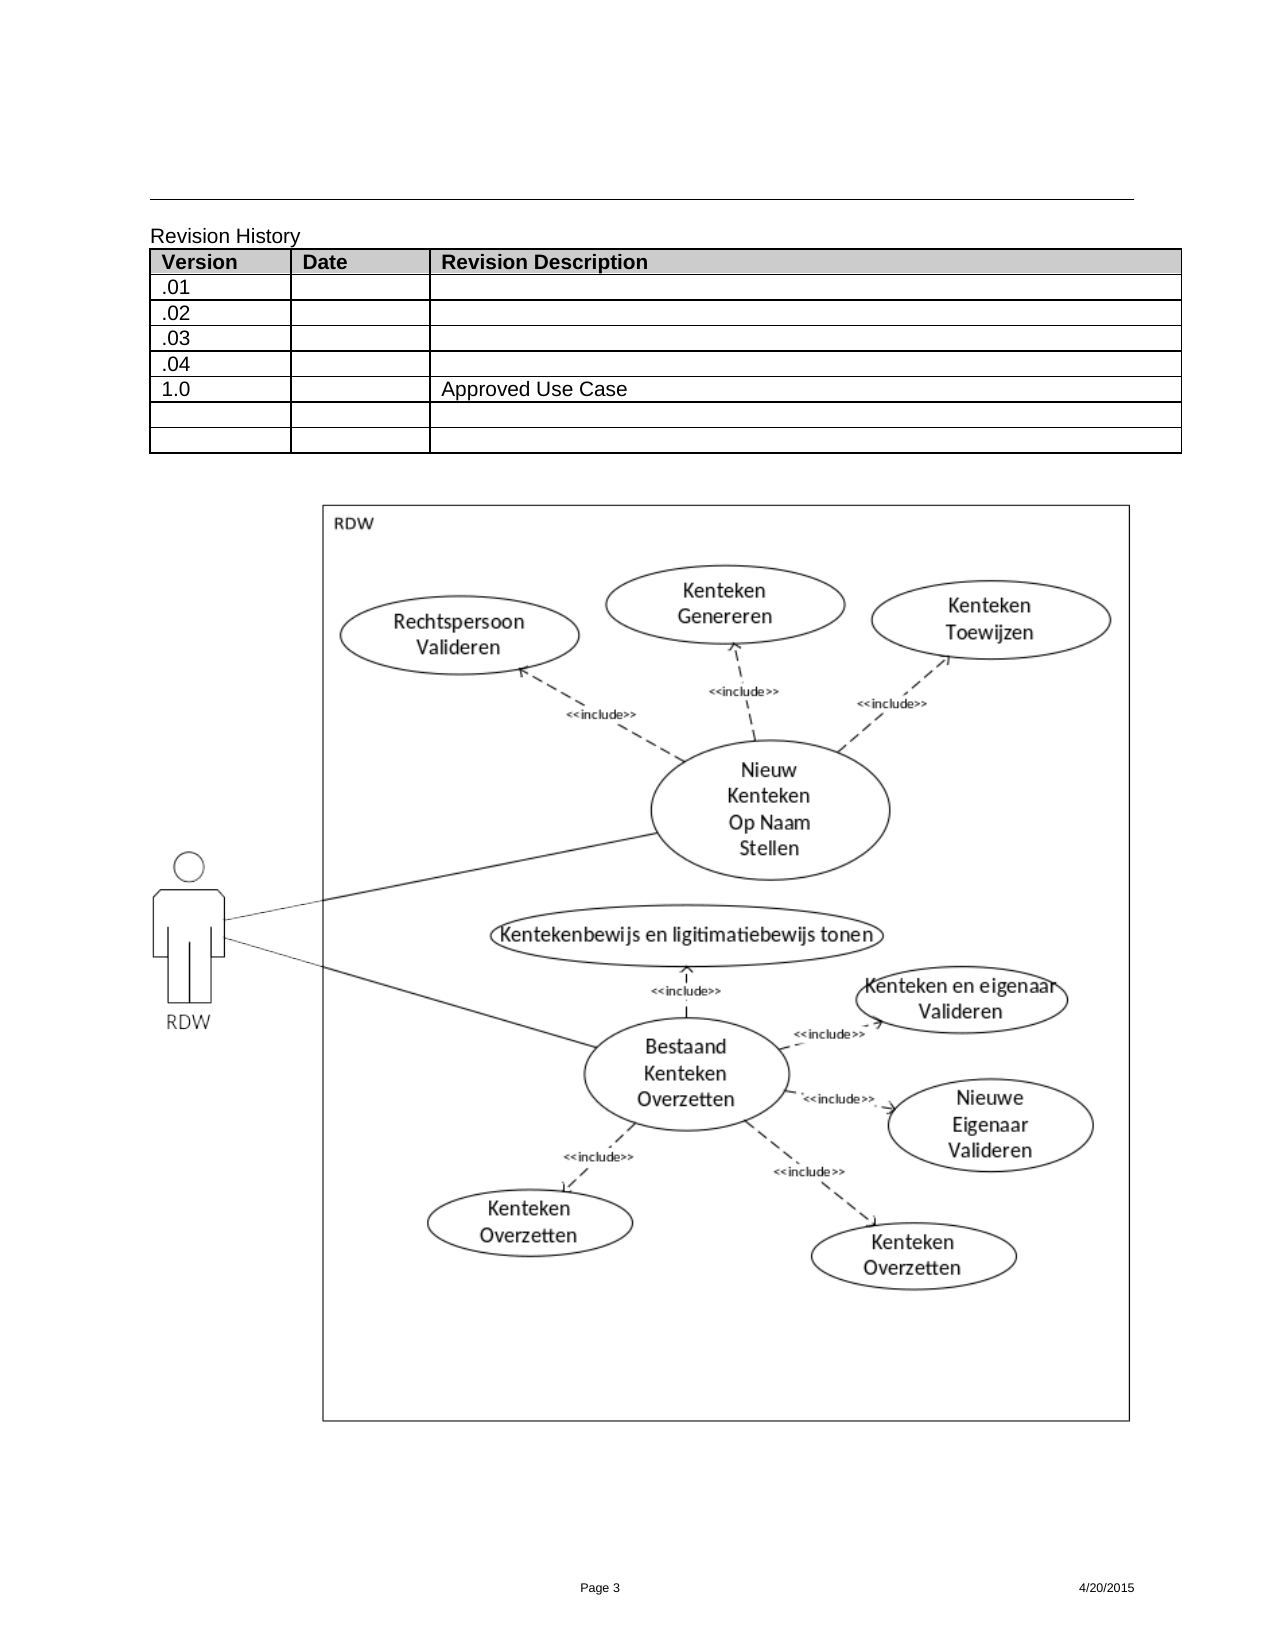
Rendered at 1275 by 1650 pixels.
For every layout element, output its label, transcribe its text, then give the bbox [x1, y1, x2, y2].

table_cell .04 [151, 352, 290, 376]
table_cell [151, 428, 290, 452]
table_cell .01 [151, 275, 290, 299]
table_cell [292, 377, 429, 401]
table_cell Approved Use Case [431, 377, 1181, 401]
table_cell [292, 428, 429, 452]
table_cell [431, 403, 1181, 427]
table_header Date [292, 250, 429, 273]
table_cell [431, 326, 1181, 350]
table_cell 1.0 [151, 377, 290, 401]
text Revision History [150, 224, 1134, 248]
table_cell [151, 403, 290, 427]
table_cell [292, 352, 429, 376]
table_cell [431, 275, 1181, 299]
table_cell [431, 301, 1181, 324]
table_cell .02 [151, 301, 290, 324]
table_cell [431, 352, 1181, 376]
table_cell [292, 275, 429, 299]
table_header Revision Description [431, 250, 1181, 273]
table_header Version [151, 250, 290, 273]
subtitle Use Case List [150, 503, 1134, 1464]
table_cell [292, 326, 429, 350]
table_cell [292, 403, 429, 427]
table_cell [431, 428, 1181, 452]
table_cell [292, 301, 429, 324]
table_cell .03 [151, 326, 290, 350]
